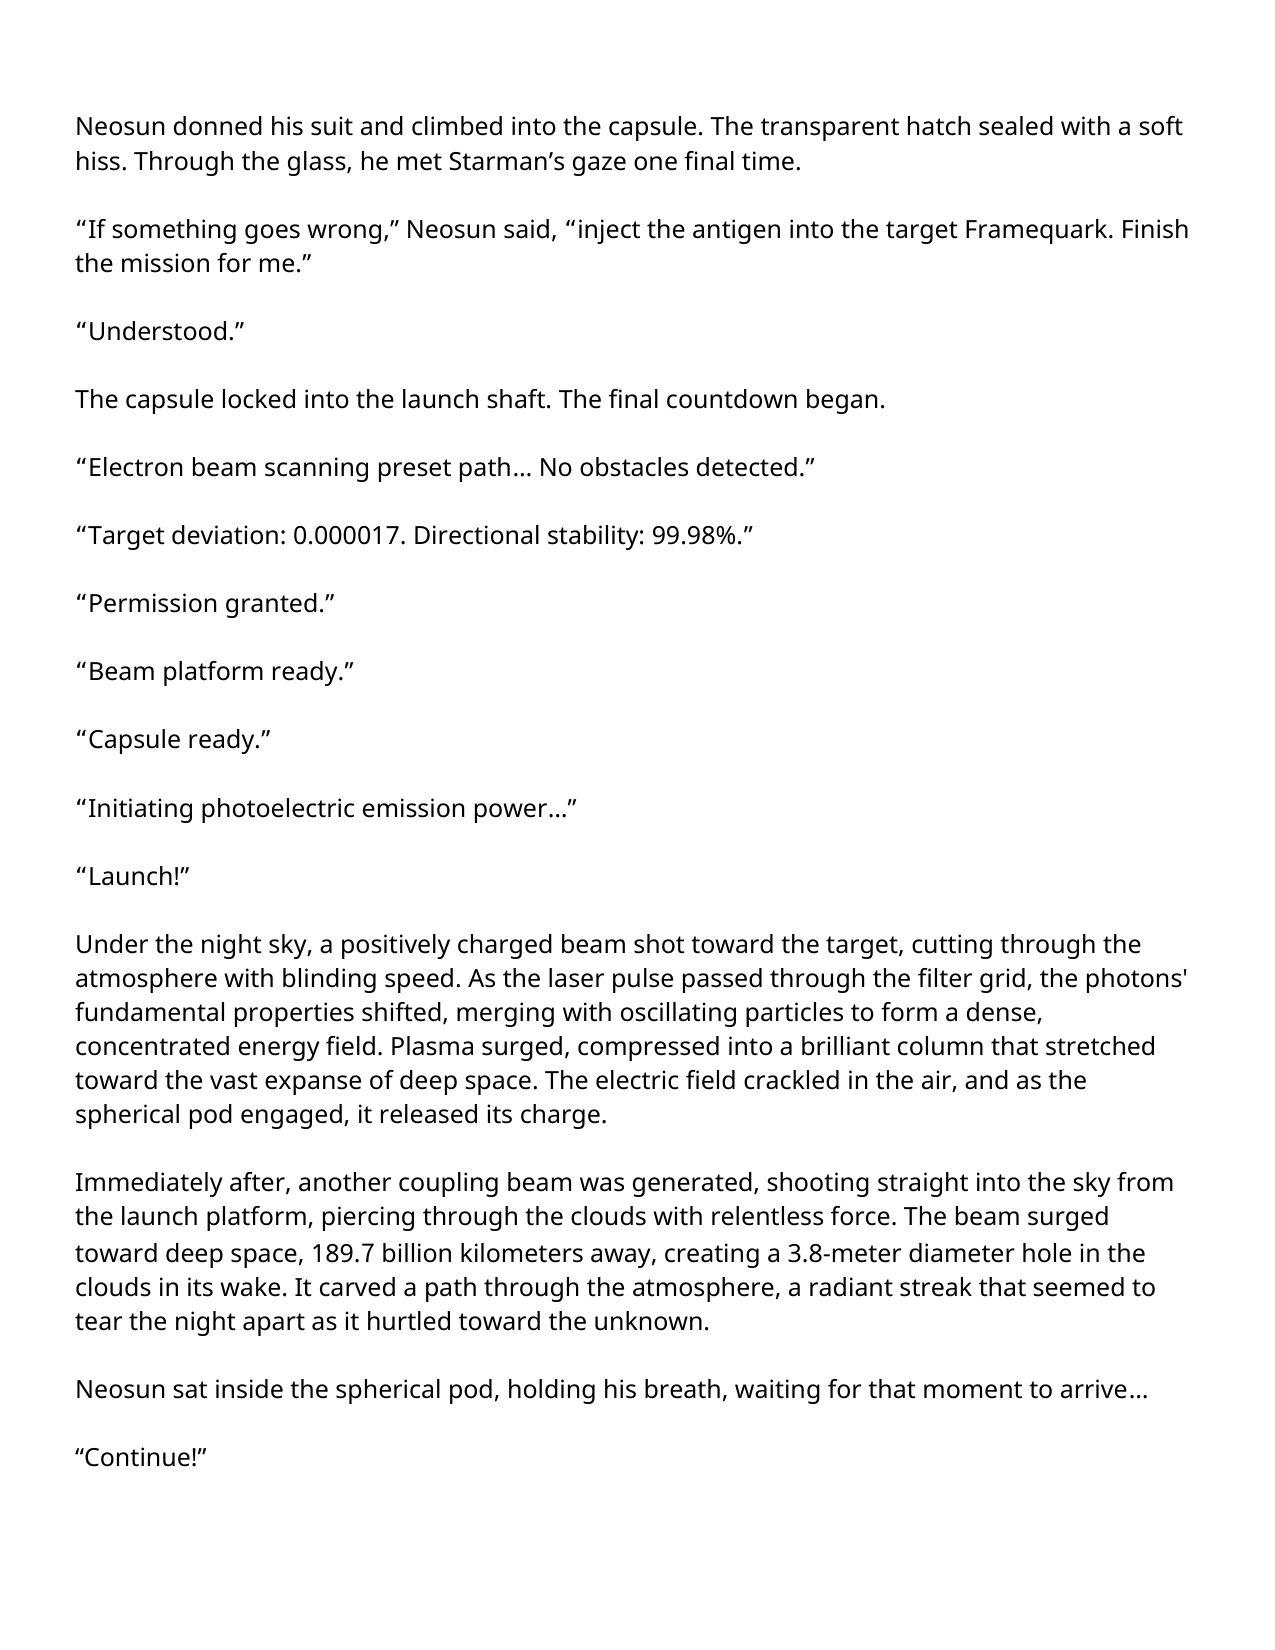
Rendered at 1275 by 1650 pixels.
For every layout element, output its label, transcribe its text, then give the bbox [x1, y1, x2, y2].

text “Electron beam scanning preset path… No obstacles detected.” [75, 450, 1200, 484]
text Under the night sky, a positively charged beam shot toward the target, cutting through the atmosphere with blinding speed. As the laser pulse passed through the filter grid, the photons' fundamental properties shifted, merging with oscillating particles to form a dense, concentrated energy field. Plasma surged, compressed into a brilliant column that stretched toward the vast expanse of deep space. The electric field crackled in the air, and as the spherical pod engaged, it released its charge. [75, 927, 1200, 1131]
text “If something goes wrong,” Neosun said, “inject the antigen into the target Framequark. Finish the mission for me.” [75, 211, 1200, 279]
text “Understood.” [75, 313, 1200, 347]
text “Launch!” [75, 858, 1200, 892]
text “Continue!” [75, 1440, 1200, 1474]
text “Beam platform ready.” [75, 654, 1200, 688]
text Neosun sat inside the spherical pod, holding his breath, waiting for that moment to arrive… [75, 1372, 1200, 1406]
text “Capsule ready.” [75, 722, 1200, 756]
text Immediately after, another coupling beam was generated, shooting straight into the sky from the launch platform, piercing through the clouds with relentless force. The beam surged toward deep space, 189.7 billion kilometers away, creating a 3.8-meter diameter hole in the clouds in its wake. It carved a path through the atmosphere, a radiant streak that seemed to tear the night apart as it hurtled toward the unknown. [75, 1165, 1200, 1337]
text “Permission granted.” [75, 586, 1200, 620]
text “Initiating photoelectric emission power…” [75, 790, 1200, 824]
text The capsule locked into the launch shaft. The final countdown began. [75, 382, 1200, 416]
text Neosun donned his suit and climbed into the capsule. The transparent hatch sealed with a soft hiss. Through the glass, he met Starman’s gaze one final time. [75, 109, 1200, 177]
text “Target deviation: 0.000017. Directional stability: 99.98%.” [75, 518, 1200, 552]
